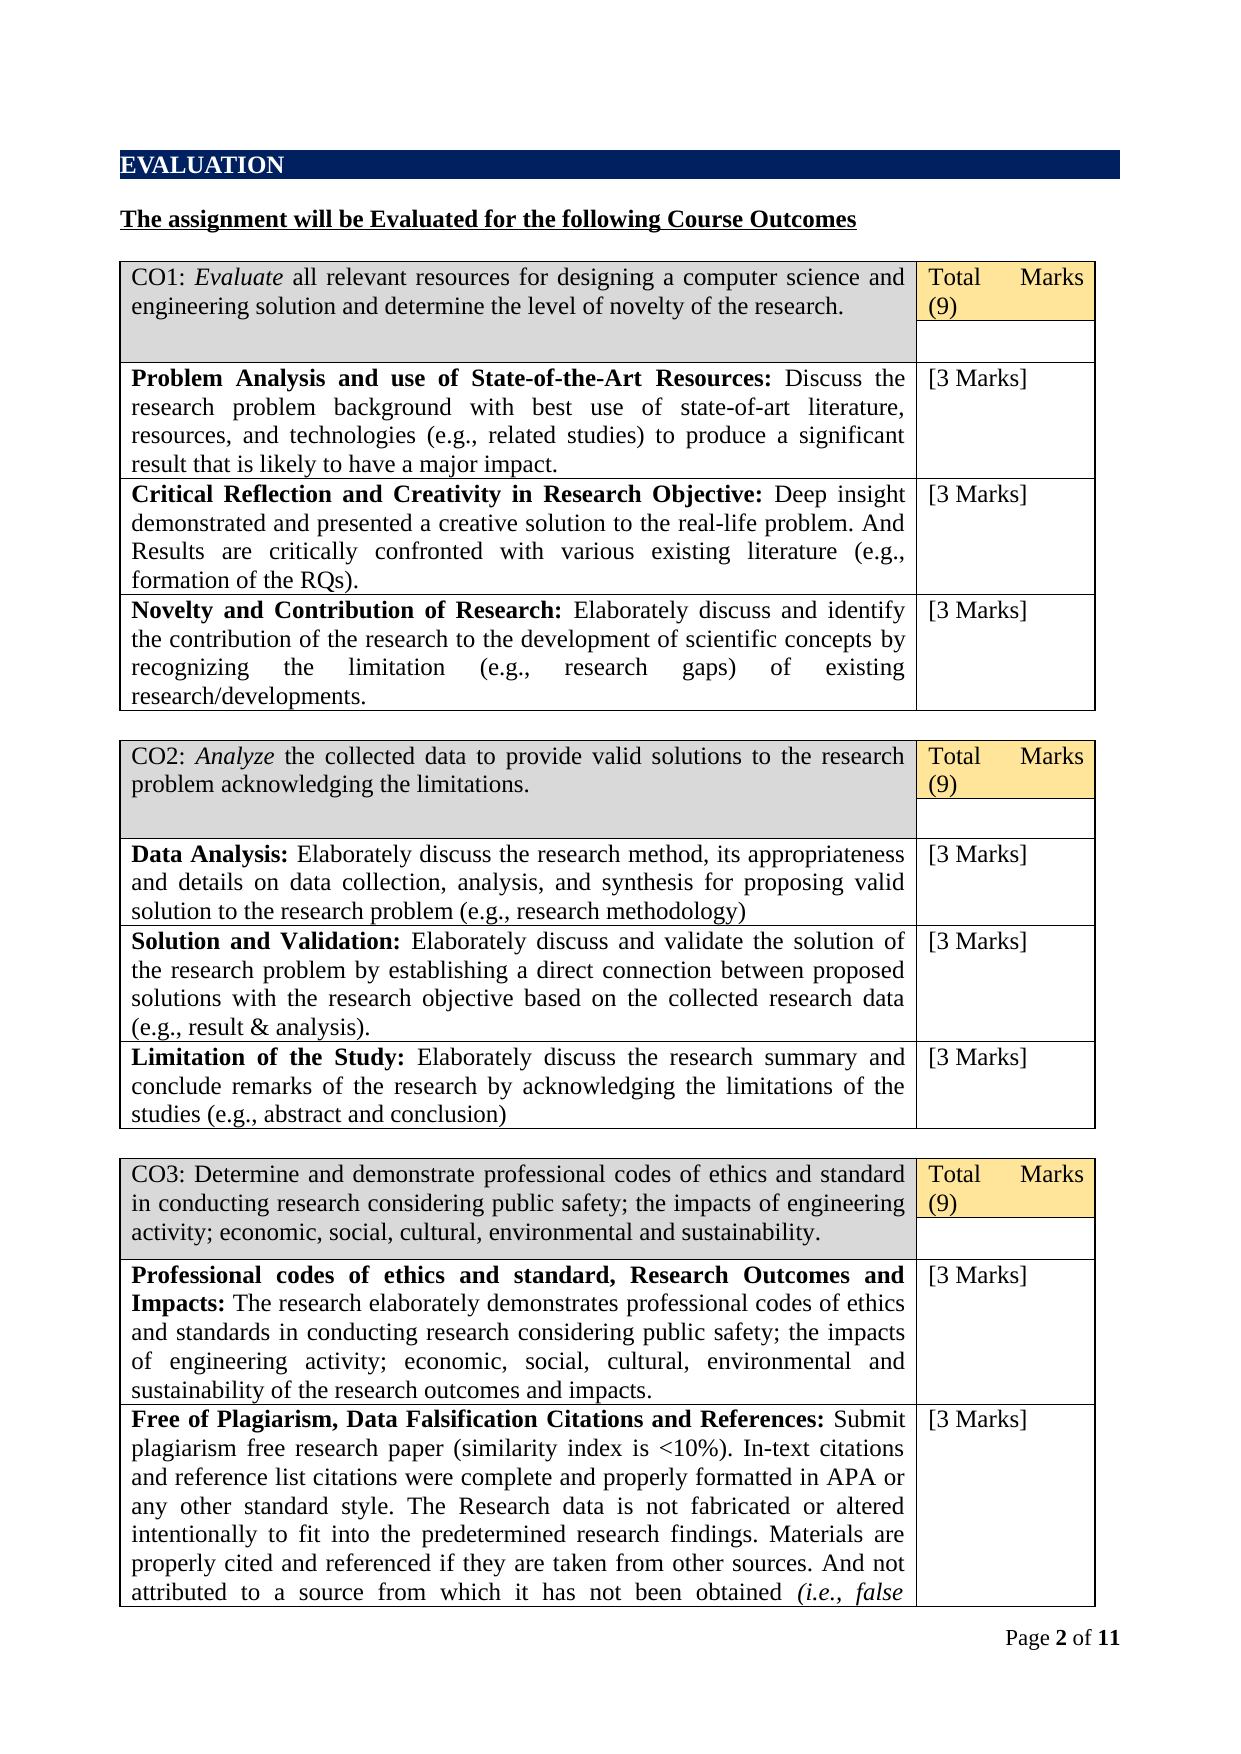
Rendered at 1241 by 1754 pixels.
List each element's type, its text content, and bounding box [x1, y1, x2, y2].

table_header Total Marks (9) [917, 741, 1094, 798]
table_cell Professional codes of ethics and standard, Research Outcomes and Impacts: The research elaborately demonstrates professional codes of ethics and standards in conducting research considering public safety; the impacts of engineering activity; economic, social, cultural, environmental and sustainability of the research outcomes and impacts. [121, 1260, 916, 1403]
table_cell [917, 1218, 1094, 1259]
table_cell Novelty and Contribution of Research: Elaborately discuss and identify the contribution of the research to the development of scientific concepts by recognizing the limitation (e.g., research gaps) of existing research/developments. [121, 595, 916, 710]
table_cell [917, 799, 1094, 838]
table_cell [3 Marks] [917, 363, 1094, 478]
table_cell Solution and Validation: Elaborately discuss and validate the solution of the research problem by establishing a direct connection between proposed solutions with the research objective based on the collected research data (e.g., result & analysis). [121, 926, 916, 1041]
table_cell [917, 321, 1094, 362]
table_cell Data Analysis: Elaborately discuss the research method, its appropriateness and details on data collection, analysis, and synthesis for proposing valid solution to the research problem (e.g., research methodology) [121, 839, 916, 925]
table_cell [3 Marks] [917, 479, 1094, 594]
text The assignment will be Evaluated for the following Course Outcomes [120, 204, 1120, 232]
table_cell [3 Marks] [917, 1260, 1094, 1403]
table_cell [3 Marks] [917, 595, 1094, 710]
table_cell [3 Marks] [917, 926, 1094, 1041]
table_header Total Marks (9) [917, 262, 1094, 320]
table_header CO3: Determine and demonstrate professional codes of ethics and standard in conducting research considering public safety; the impacts of engineering activity; economic, social, cultural, environmental and sustainability. [121, 1159, 916, 1259]
table_cell [3 Marks] [917, 839, 1094, 925]
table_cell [121, 1405, 916, 1606]
subtitle EVALUATION [120, 150, 1120, 179]
table_header CO1: Evaluate all relevant resources for designing a computer science and engineering solution and determine the level of novelty of the research. [121, 262, 916, 362]
table_header CO2: Analyze the collected data to provide valid solutions to the research problem acknowledging the limitations. [121, 741, 916, 838]
table_cell [3 Marks] [917, 1405, 1094, 1606]
table_cell [3 Marks] [917, 1042, 1094, 1128]
table_cell Problem Analysis and use of State-of-the-Art Resources: Discuss the research problem background with best use of state‐of‐art literature, resources, and technologies (e.g., related studies) to produce a significant result that is likely to have a major impact. [121, 363, 916, 478]
table_cell Critical Reflection and Creativity in Research Objective: Deep insight demonstrated and presented a creative solution to the real‐life problem. And Results are critically confronted with various existing literature (e.g., formation of the RQs). [121, 479, 916, 594]
table_header Total Marks (9) [917, 1159, 1094, 1217]
table_cell Limitation of the Study: Elaborately discuss the research summary and conclude remarks of the research by acknowledging the limitations of the studies (e.g., abstract and conclusion) [121, 1042, 916, 1128]
